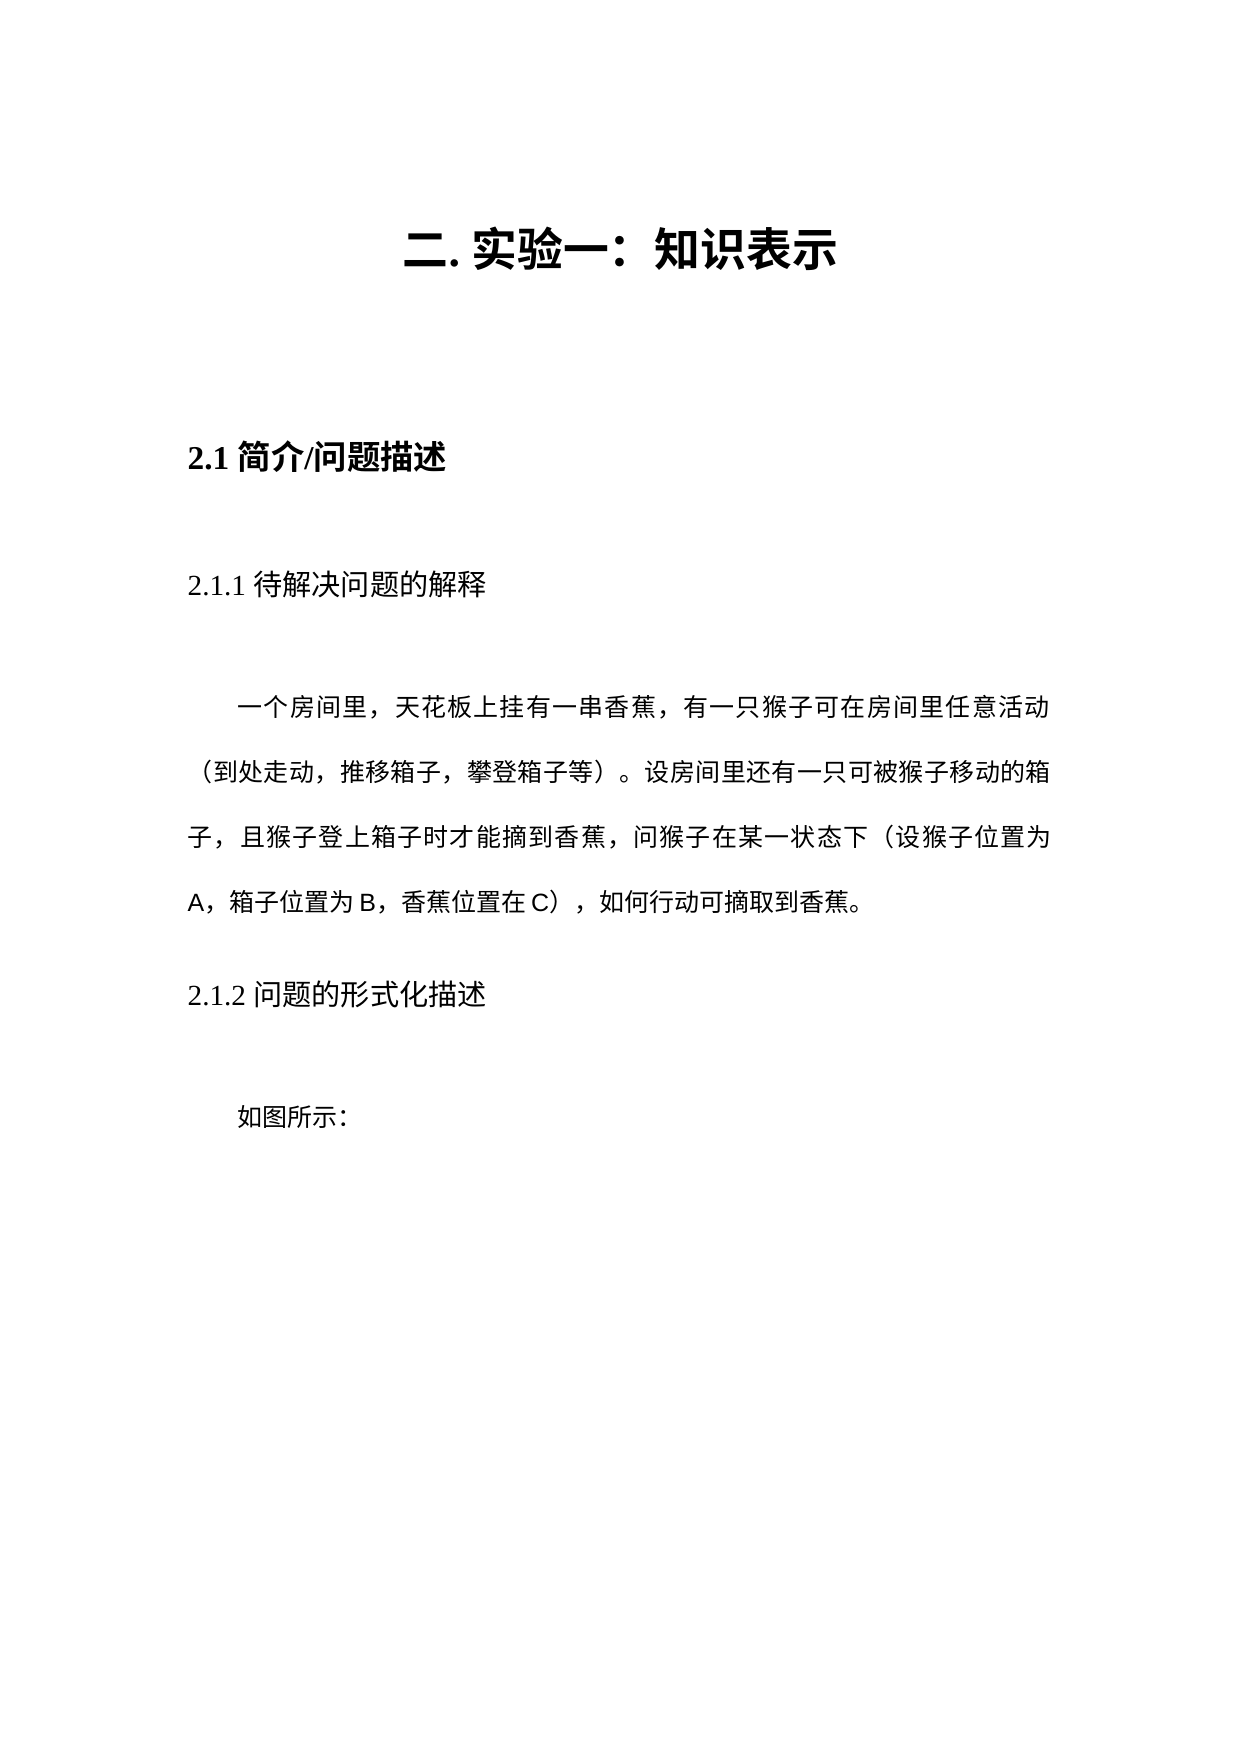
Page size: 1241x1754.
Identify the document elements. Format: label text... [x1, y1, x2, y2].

subtitle 二. 实验一：知识表示 [187, 197, 1053, 295]
subtitle 2.1.1 待解决问题的解释 [187, 550, 1053, 615]
subtitle 2.1.2 问题的形式化描述 [187, 960, 1053, 1025]
text 如图所示： [187, 1083, 1053, 1148]
text 一个房间里，天花板上挂有一串香蕉，有一只猴子可在房间里任意活动（到处走动，推移箱子，攀登箱子等）。设房间里还有一只可被猴子移动的箱子，且猴子登上箱子时才能摘到香蕉，问猴子在某一状态下（设猴子位置为A，箱子位置为B，香蕉位置在C），如何行动可摘取到香蕉。 [187, 673, 1053, 933]
subtitle 2.1 简介/问题描述 [187, 423, 1053, 488]
